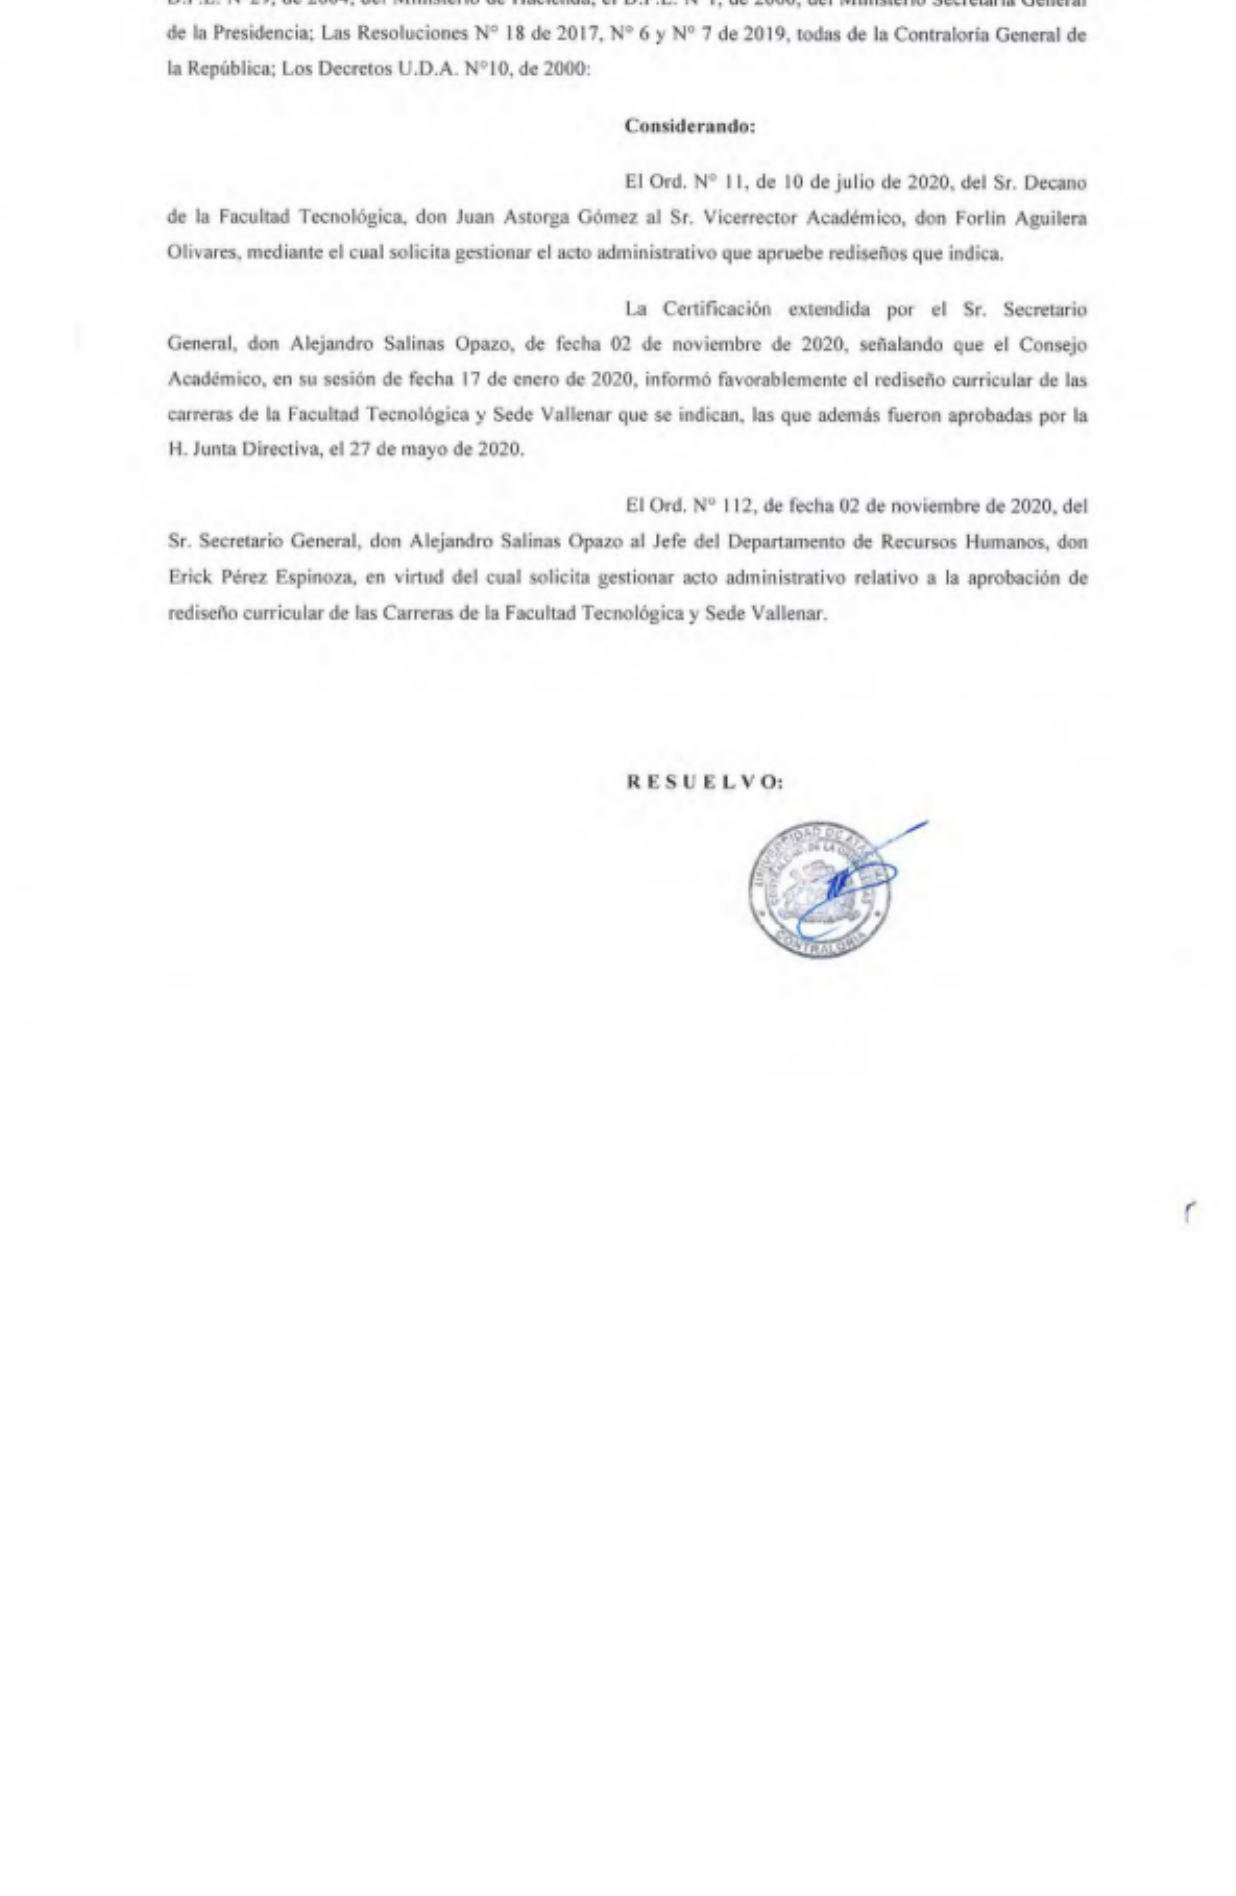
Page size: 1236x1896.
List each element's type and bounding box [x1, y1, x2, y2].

picture [0, 0, 1236, 1242]
